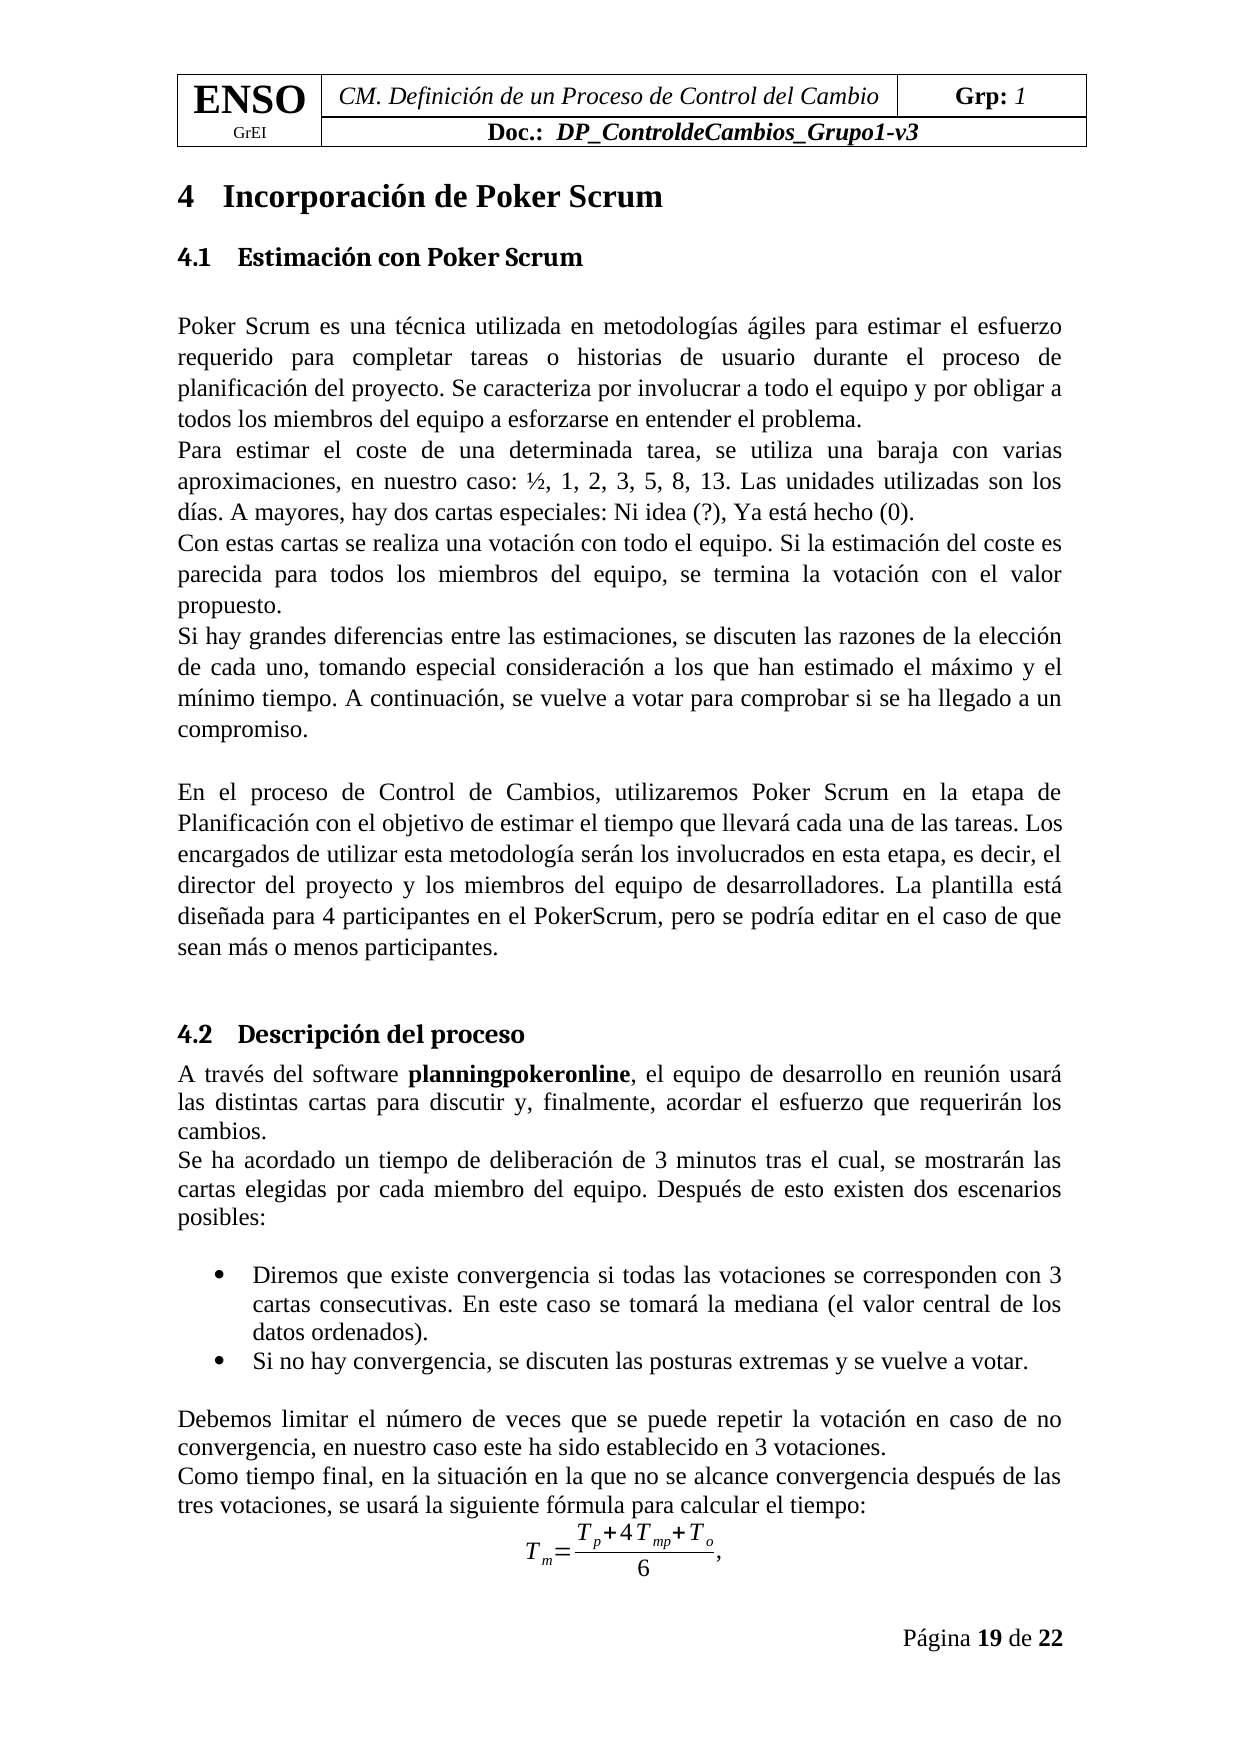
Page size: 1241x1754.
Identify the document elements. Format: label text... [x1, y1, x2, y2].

subtitle Descripción del proceso [177, 1019, 1063, 1050]
text Debemos limitar el número de veces que se puede repetir la votación en caso de no convergencia, en nuestro caso este ha sido establecido en 3 votaciones. [177, 1404, 1063, 1461]
text Para estimar el coste de una determinada tarea, se utiliza una baraja con varias aproximaciones, en nuestro caso: ½, 1, 2, 3, 5, 8, 13. Las unidades utilizadas son los días. A mayores, hay dos cartas especiales: Ni idea (?), Ya está hecho (0). [177, 435, 1063, 526]
text Con estas cartas se realiza una votación con todo el equipo. Si la estimación del coste es parecida para todos los miembros del equipo, se termina la votación con el valor propuesto. [177, 528, 1063, 619]
text Se ha acordado un tiempo de deliberación de 3 minutos tras el cual, se mostrarán las cartas elegidas por cada miembro del equipo. Después de esto existen dos escenarios posibles: [177, 1145, 1063, 1231]
list Si no hay convergencia, se discuten las posturas extremas y se vuelve a votar. [215, 1346, 1063, 1375]
text Si hay grandes diferencias entre las estimaciones, se discuten las razones de la elección de cada uno, tomando especial consideración a los que han estimado el máximo y el mínimo tiempo. A continuación, se vuelve a votar para comprobar si se ha llegado a un compromiso. [177, 621, 1063, 743]
list Diremos que existe convergencia si todas las votaciones se corresponden con 3 cartas consecutivas. En este caso se tomará la mediana (el valor central de los datos ordenados). [215, 1260, 1063, 1346]
text A través del software planningpokeronline, el equipo de desarrollo en reunión usará las distintas cartas para discutir y, finalmente, acordar el esfuerzo que requerirán los cambios. [177, 1059, 1063, 1145]
subtitle Incorporación de Poker Scrum [177, 176, 1063, 214]
text En el proceso de Control de Cambios, utilizaremos Poker Scrum en la etapa de Planificación con el objetivo de estimar el tiempo que llevará cada una de las tareas. Los encargados de utilizar esta metodología serán los involucrados en esta etapa, es decir, el director del proyecto y los miembros del equipo de desarrolladores. La plantilla está diseñada para 4 participantes en el PokerScrum, pero se podría editar en el caso de que sean más o menos participantes. [177, 777, 1063, 961]
text Como tiempo final, en la situación en la que no se alcance convergencia después de las tres votaciones, se usará la siguiente fórmula para calcular el tiempo: [177, 1461, 1063, 1519]
text , [177, 1519, 1063, 1581]
text Poker Scrum es una técnica utilizada en metodologías ágiles para estimar el esfuerzo requerido para completar tareas o historias de usuario durante el proceso de planificación del proyecto. Se caracteriza por involucrar a todo el equipo y por obligar a todos los miembros del equipo a esforzarse en entender el problema. [177, 311, 1063, 433]
subtitle Estimación con Poker Scrum [177, 242, 1063, 273]
